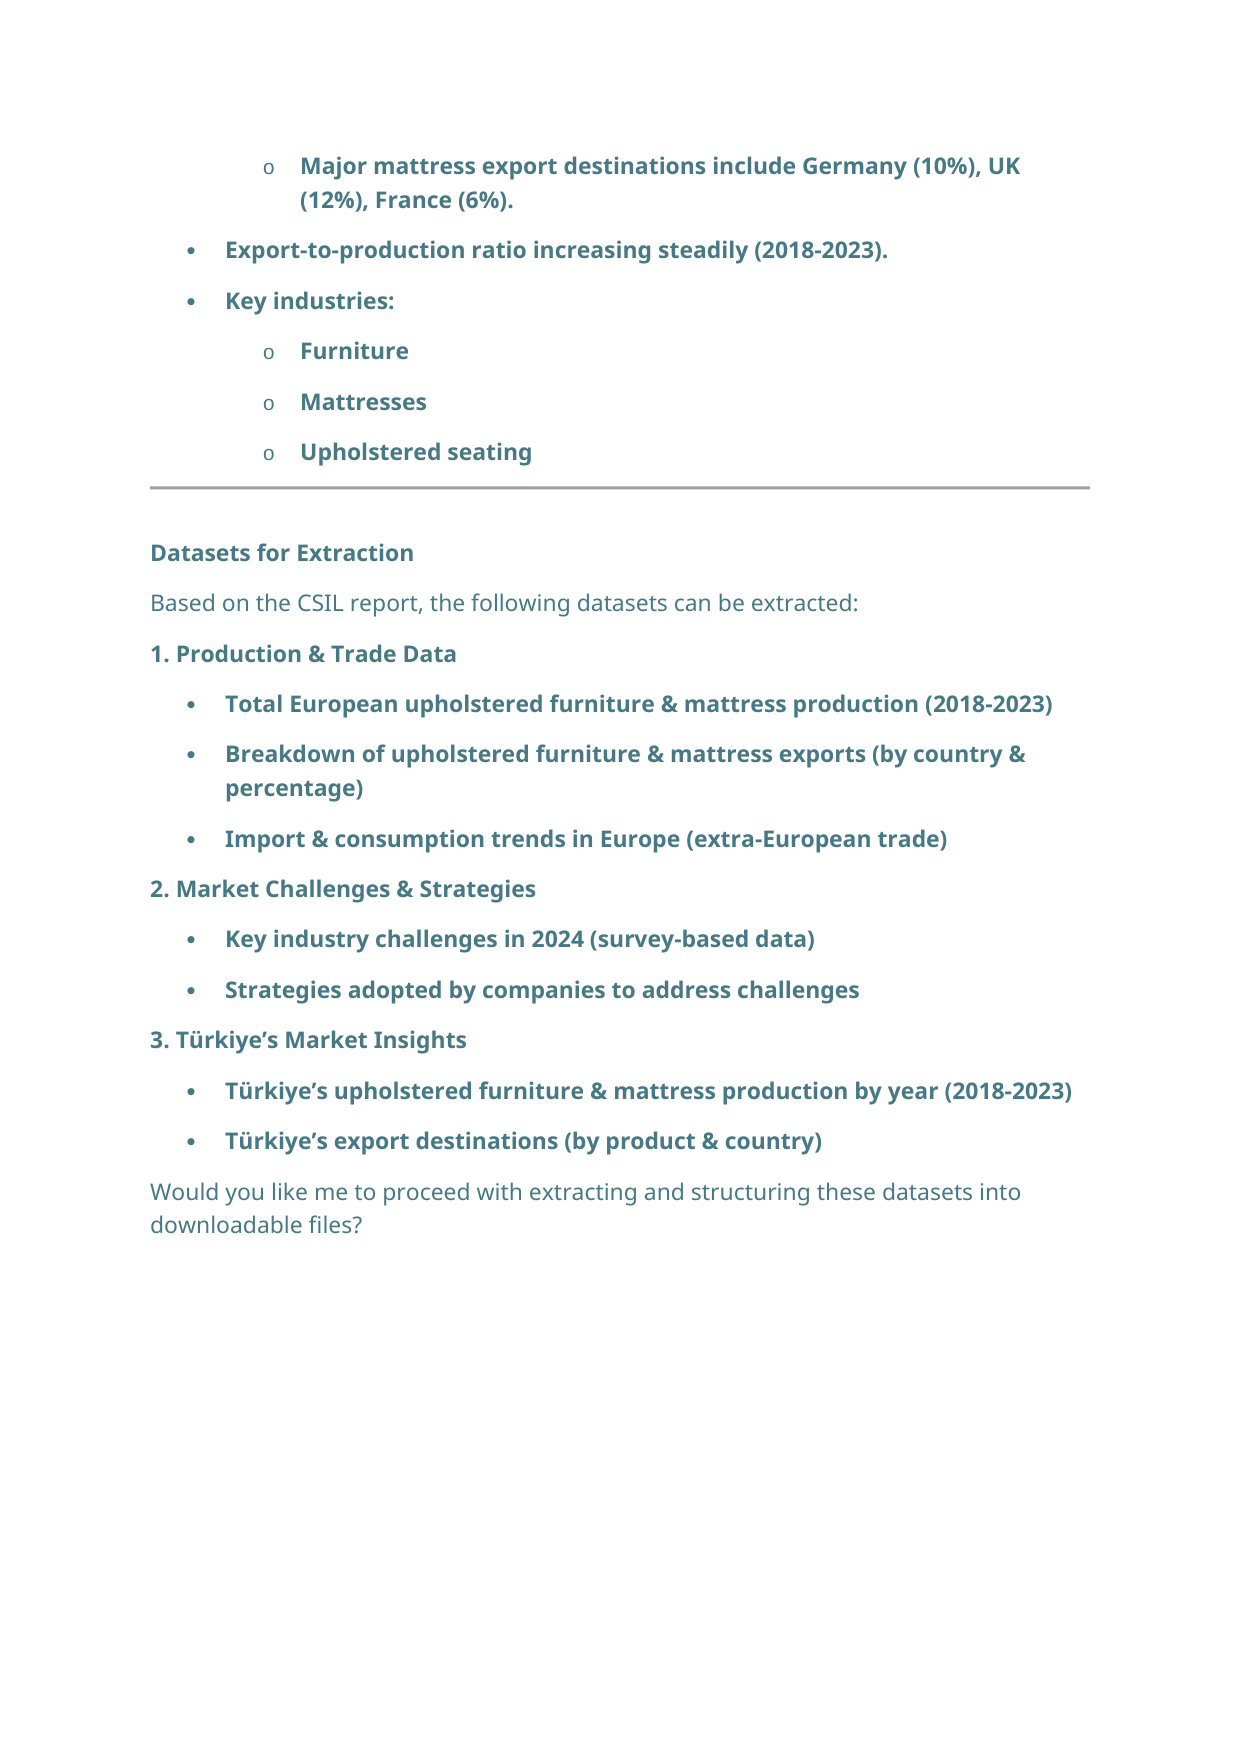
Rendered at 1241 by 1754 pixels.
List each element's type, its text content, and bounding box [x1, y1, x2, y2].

list Total European upholstered furniture & mattress production (2018-2023) [187, 688, 1090, 719]
list Breakdown of upholstered furniture & mattress exports (by country & percentage) [187, 738, 1090, 803]
list Major mattress export destinations include Germany (10%), UK (12%), France (6%). [262, 150, 1090, 215]
text Datasets for Extraction [150, 537, 1090, 568]
list Strategies adopted by companies to address challenges [187, 974, 1090, 1005]
list Key industry challenges in 2024 (survey-based data) [187, 923, 1090, 954]
text Based on the CSIL report, the following datasets can be extracted: [150, 587, 1090, 618]
list Furniture [262, 335, 1090, 366]
text 2. Market Challenges & Strategies [150, 873, 1090, 904]
text 3. Türkiye’s Market Insights [150, 1024, 1090, 1055]
list Upholstered seating [262, 436, 1090, 467]
list Türkiye’s export destinations (by product & country) [187, 1125, 1090, 1156]
list Türkiye’s upholstered furniture & mattress production by year (2018-2023) [187, 1074, 1090, 1106]
list Export-to-production ratio increasing steadily (2018-2023). [187, 234, 1090, 265]
list Import & consumption trends in Europe (extra-European trade) [187, 822, 1090, 854]
text Would you like me to proceed with extracting and structuring these datasets into downloadable files? [150, 1175, 1090, 1240]
text 1. Production & Trade Data [150, 637, 1090, 669]
list Mattresses [262, 385, 1090, 417]
list Key industries: [187, 284, 1090, 316]
